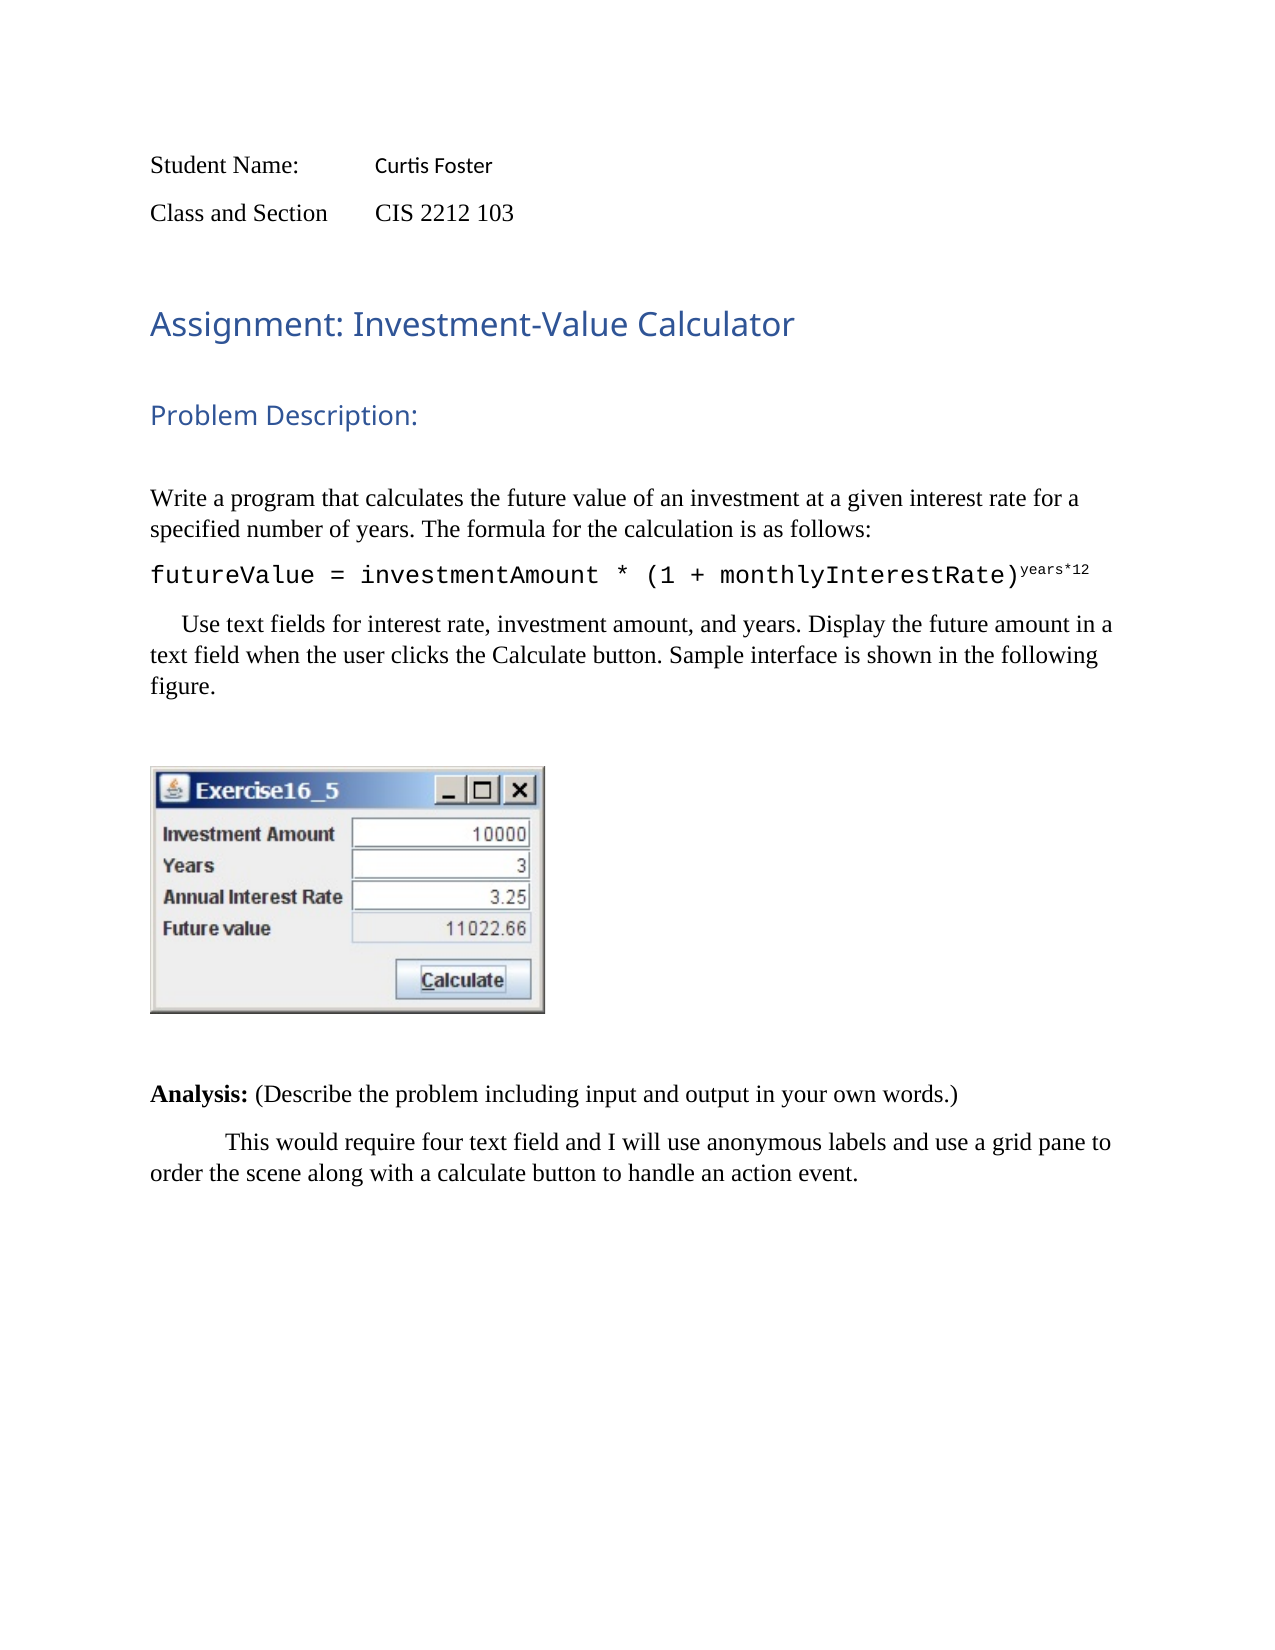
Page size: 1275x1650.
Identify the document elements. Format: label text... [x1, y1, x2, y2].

text futureValue = investmentAmount * (1 + monthlyInterestRate)years*12 [150, 562, 1125, 591]
text This would require four text field and I will use anonymous labels and use a grid pane to order the scene along with a calculate button to handle an action event. [150, 1127, 1125, 1187]
text Use text fields for interest rate, investment amount, and years. Display the future amount in a text field when the user clicks the Calculate button. Sample interface is shown in the following figure. [150, 609, 1125, 700]
text Class and Section CIS 2212 103 [150, 198, 1125, 227]
subtitle Assignment: Investment-Value Calculator [150, 301, 1125, 346]
text Write a program that calculates the future value of an investment at a given interest rate for a specified number of years. The formula for the calculation is as follows: [150, 483, 1125, 543]
text Analysis: (Describe the problem including input and output in your own words.) [150, 1079, 1125, 1108]
text Student Name: Curtis Foster [150, 150, 1125, 179]
subtitle Problem Description: [150, 397, 1125, 434]
picture [150, 766, 546, 1014]
